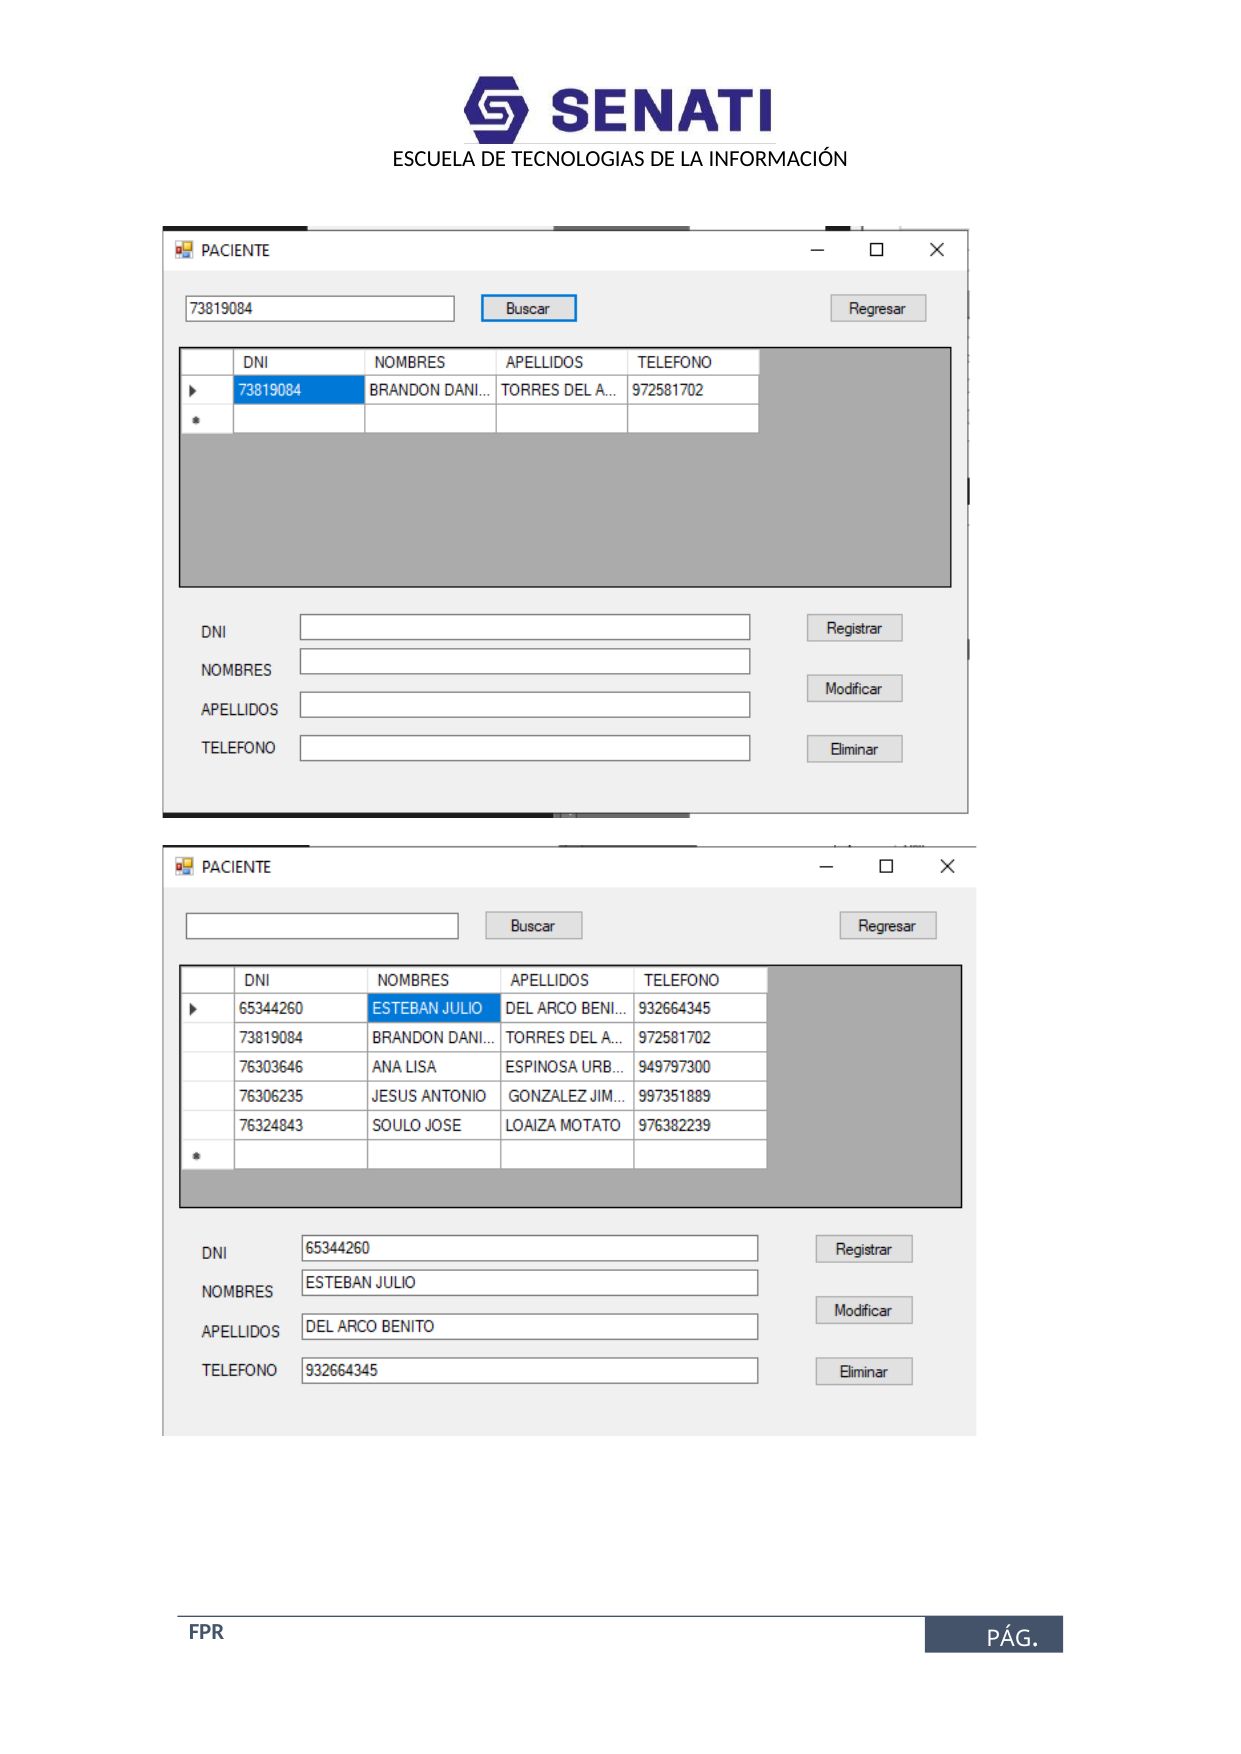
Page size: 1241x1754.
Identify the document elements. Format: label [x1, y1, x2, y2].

picture [162, 226, 970, 818]
picture [463, 73, 777, 144]
picture [162, 845, 977, 1436]
